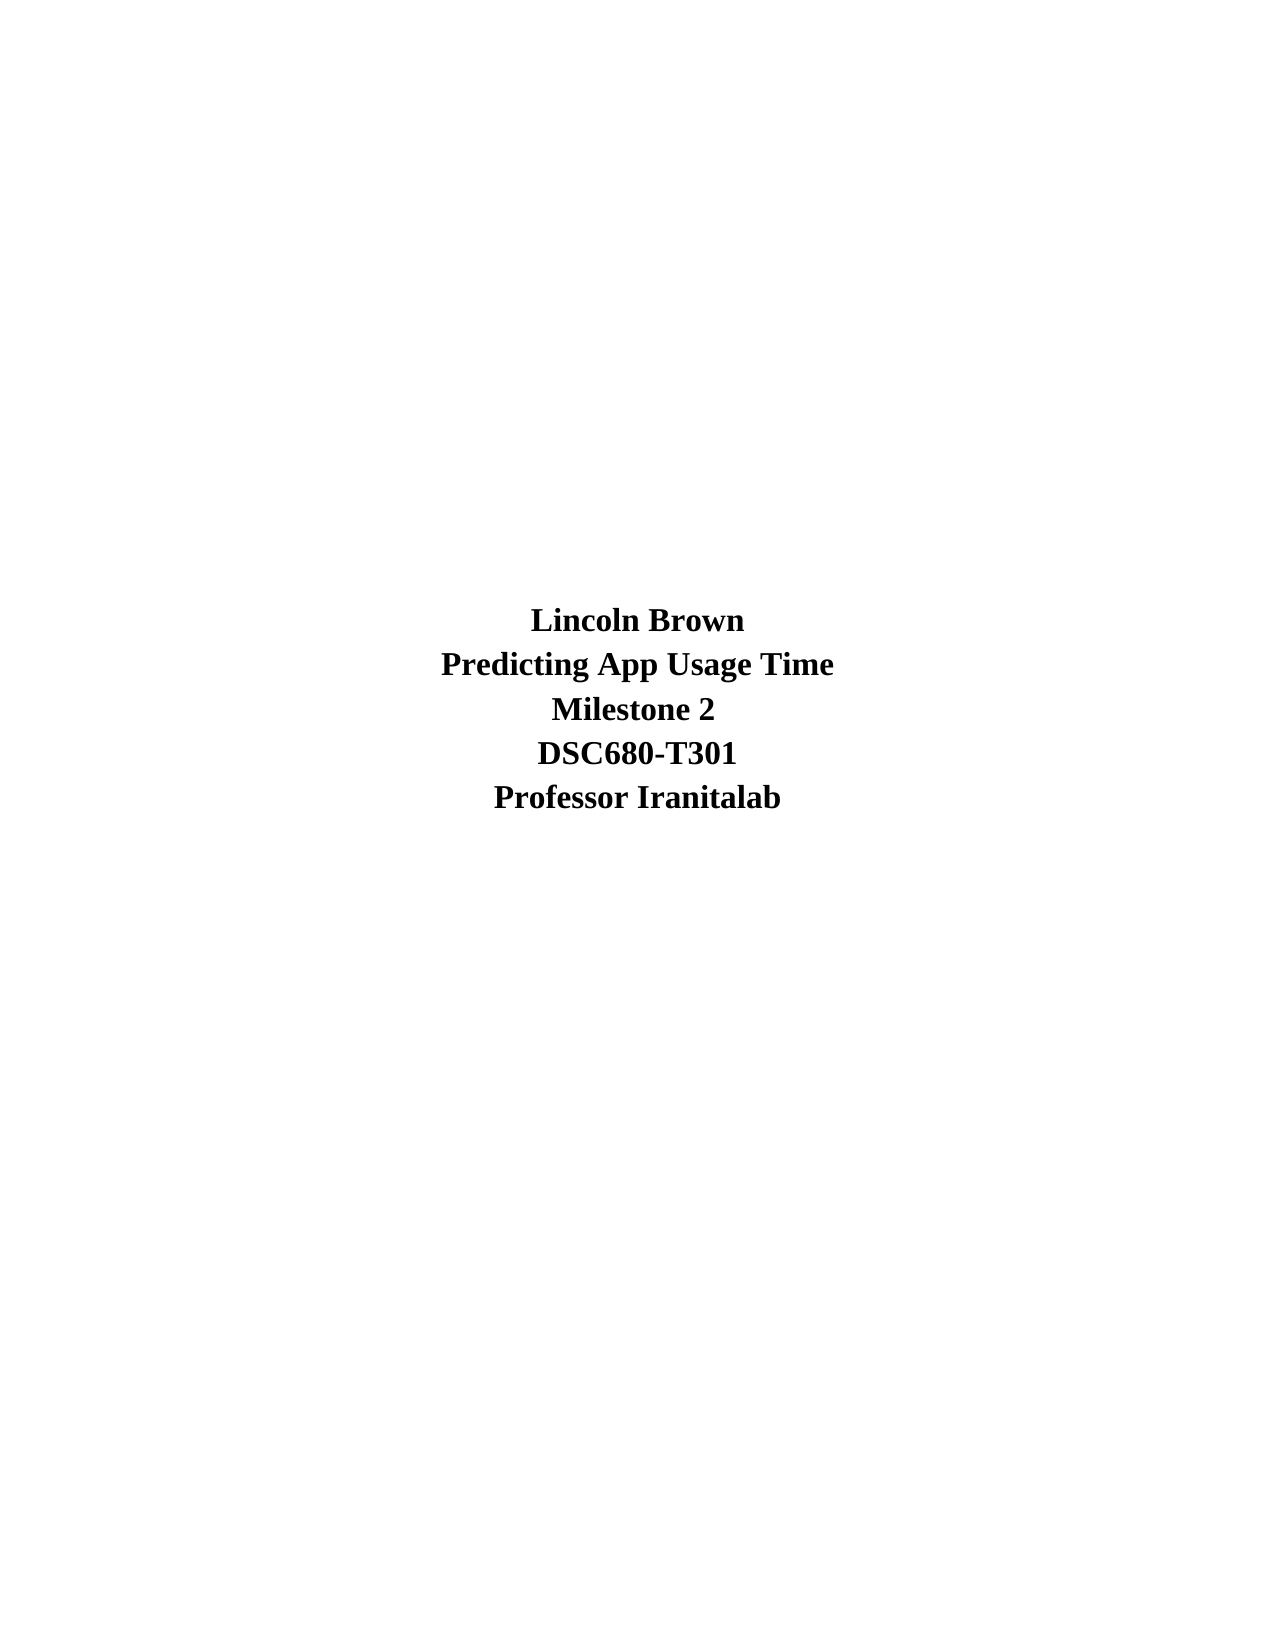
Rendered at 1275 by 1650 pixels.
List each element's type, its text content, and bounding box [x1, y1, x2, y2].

text Lincoln Brown Predicting App Usage Time Milestone 2 DSC680-T301 Professor Iranitalab [150, 600, 1125, 816]
